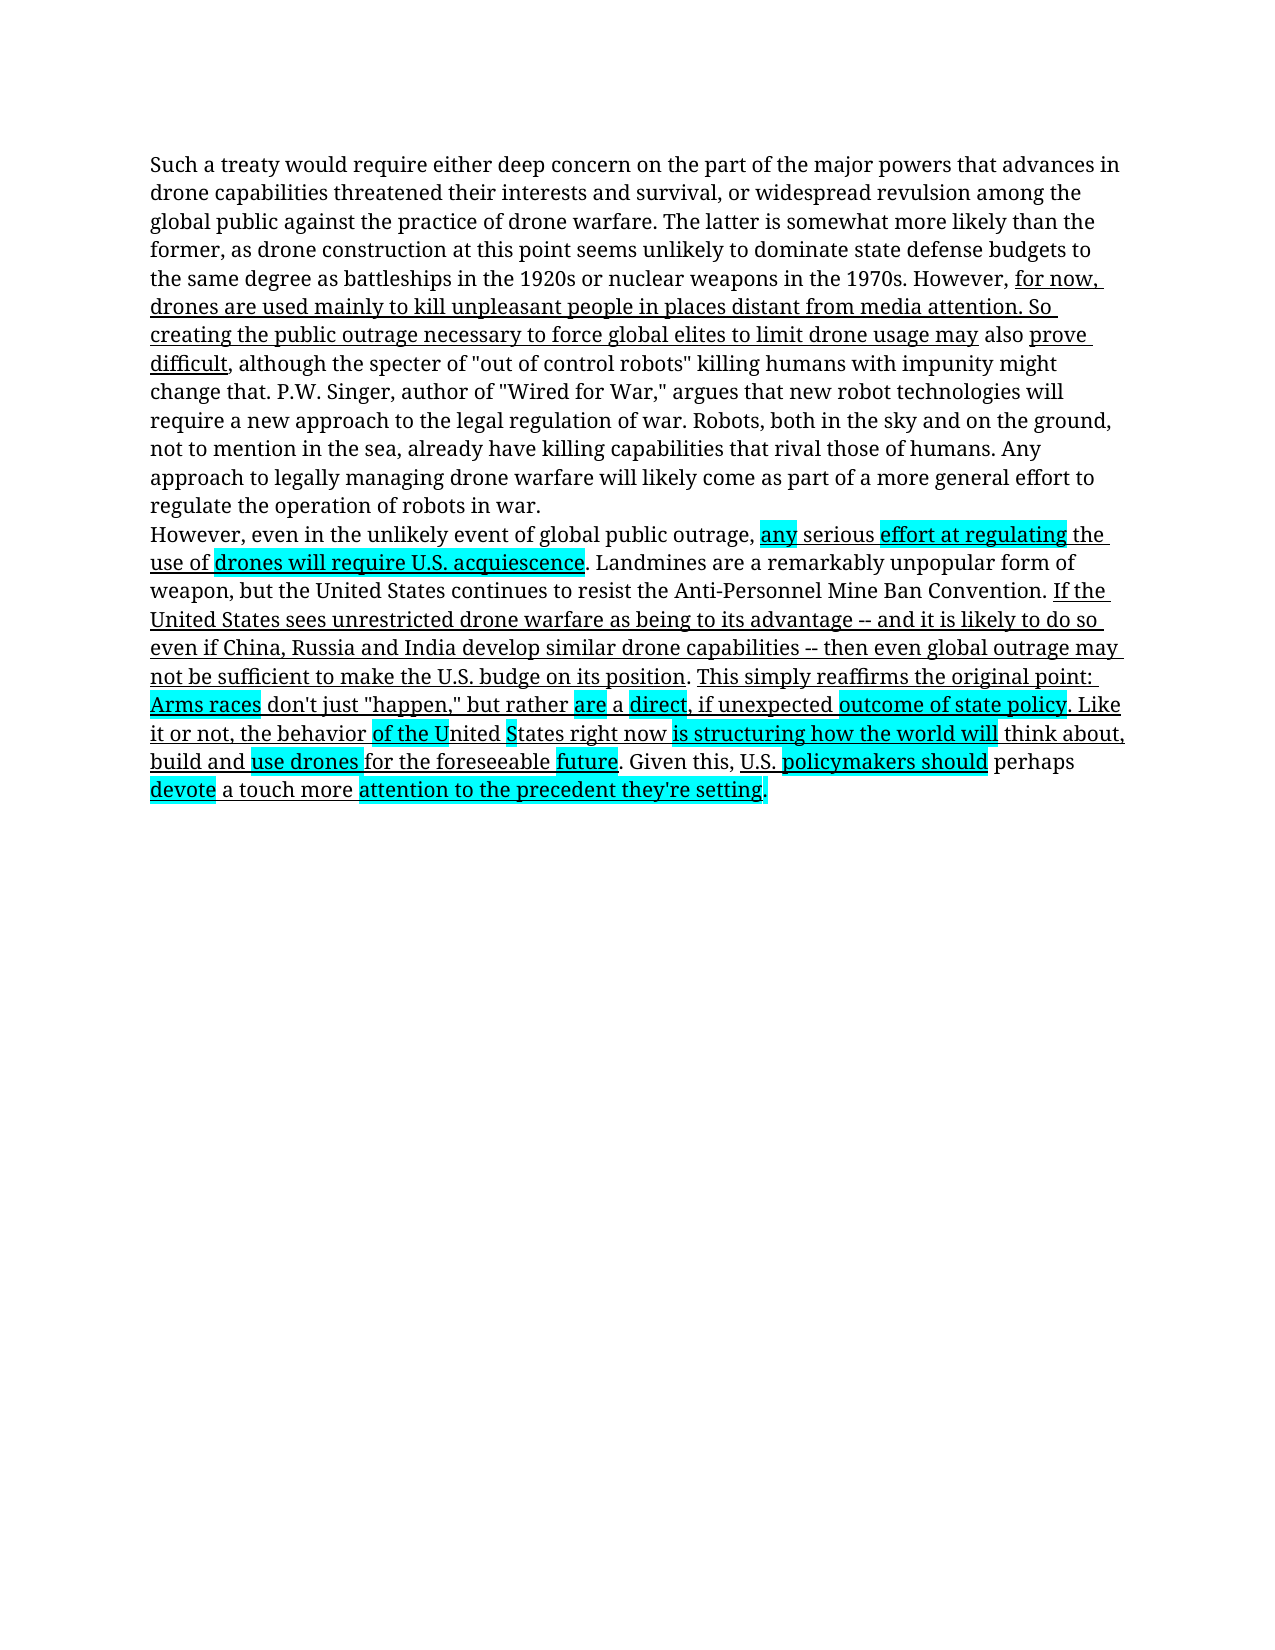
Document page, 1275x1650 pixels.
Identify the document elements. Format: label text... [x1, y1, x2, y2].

text Such a treaty would require either deep concern on the part of the major powers that advances in drone capabilities threatened their interests and survival, or widespread revulsion among the global public against the practice of drone warfare. The latter is somewhat more likely than the former, as drone construction at this point seems unlikely to dominate state defense budgets to the same degree as battleships in the 1920s or nuclear weapons in the 1970s. However, for now, drones are used mainly to kill unpleasant people in places distant from media attention. So creating the public outrage necessary to force global elites to limit drone usage may also prove difficult, although the specter of "out of control robots" killing humans with impunity might change that. P.W. Singer, author of "Wired for War," argues that new robot technologies will require a new approach to the legal regulation of war. Robots, both in the sky and on the ground, not to mention in the sea, already have killing capabilities that rival those of humans. Any approach to legally managing drone warfare will likely come as part of a more general effort to regulate the operation of robots in war. [150, 150, 1125, 520]
text However, even in the unlikely event of global public outrage, any serious effort at regulating the use of drones will require U.S. acquiescence. Landmines are a remarkably unpopular form of weapon, but the United States continues to resist the Anti-Personnel Mine Ban Convention. If the United States sees unrestricted drone warfare as being to its advantage -- and it is likely to do so even if China, Russia and India develop similar drone capabilities -- then even global outrage may not be sufficient to make the U.S. budge on its position. This simply reaffirms the original point: Arms races don't just "happen," but rather are a direct, if unexpected outcome of state policy. Like it or not, the behavior of the United States right now is structuring how the world will think about, build and use drones for the foreseeable future. Given this, U.S. policymakers should perhaps devote a touch more attention to the precedent they're setting. [150, 520, 1125, 743]
text However, even in the unlikely event of global public outrage, any serious effort at regulating the use of drones will require U.S. acquiescence. Landmines are a remarkably unpopular form of weapon, but the United States continues to resist the Anti-Personnel Mine Ban Convention. If the United States sees unrestricted drone warfare as being to its advantage -- and it is likely to do so even if China, Russia and India develop similar drone capabilities -- then even global outrage may not be sufficient to make the U.S. budge on its position. This simply reaffirms the original point: Arms races don't just "happen," but rather are a direct, if unexpected outcome of state policy. Like it or not, the behavior of the United States right now is structuring how the world will think about, build and use drones for the foreseeable future. Given this, U.S. policymakers should perhaps devote a touch more attention to the precedent they're setting. [150, 744, 1125, 804]
